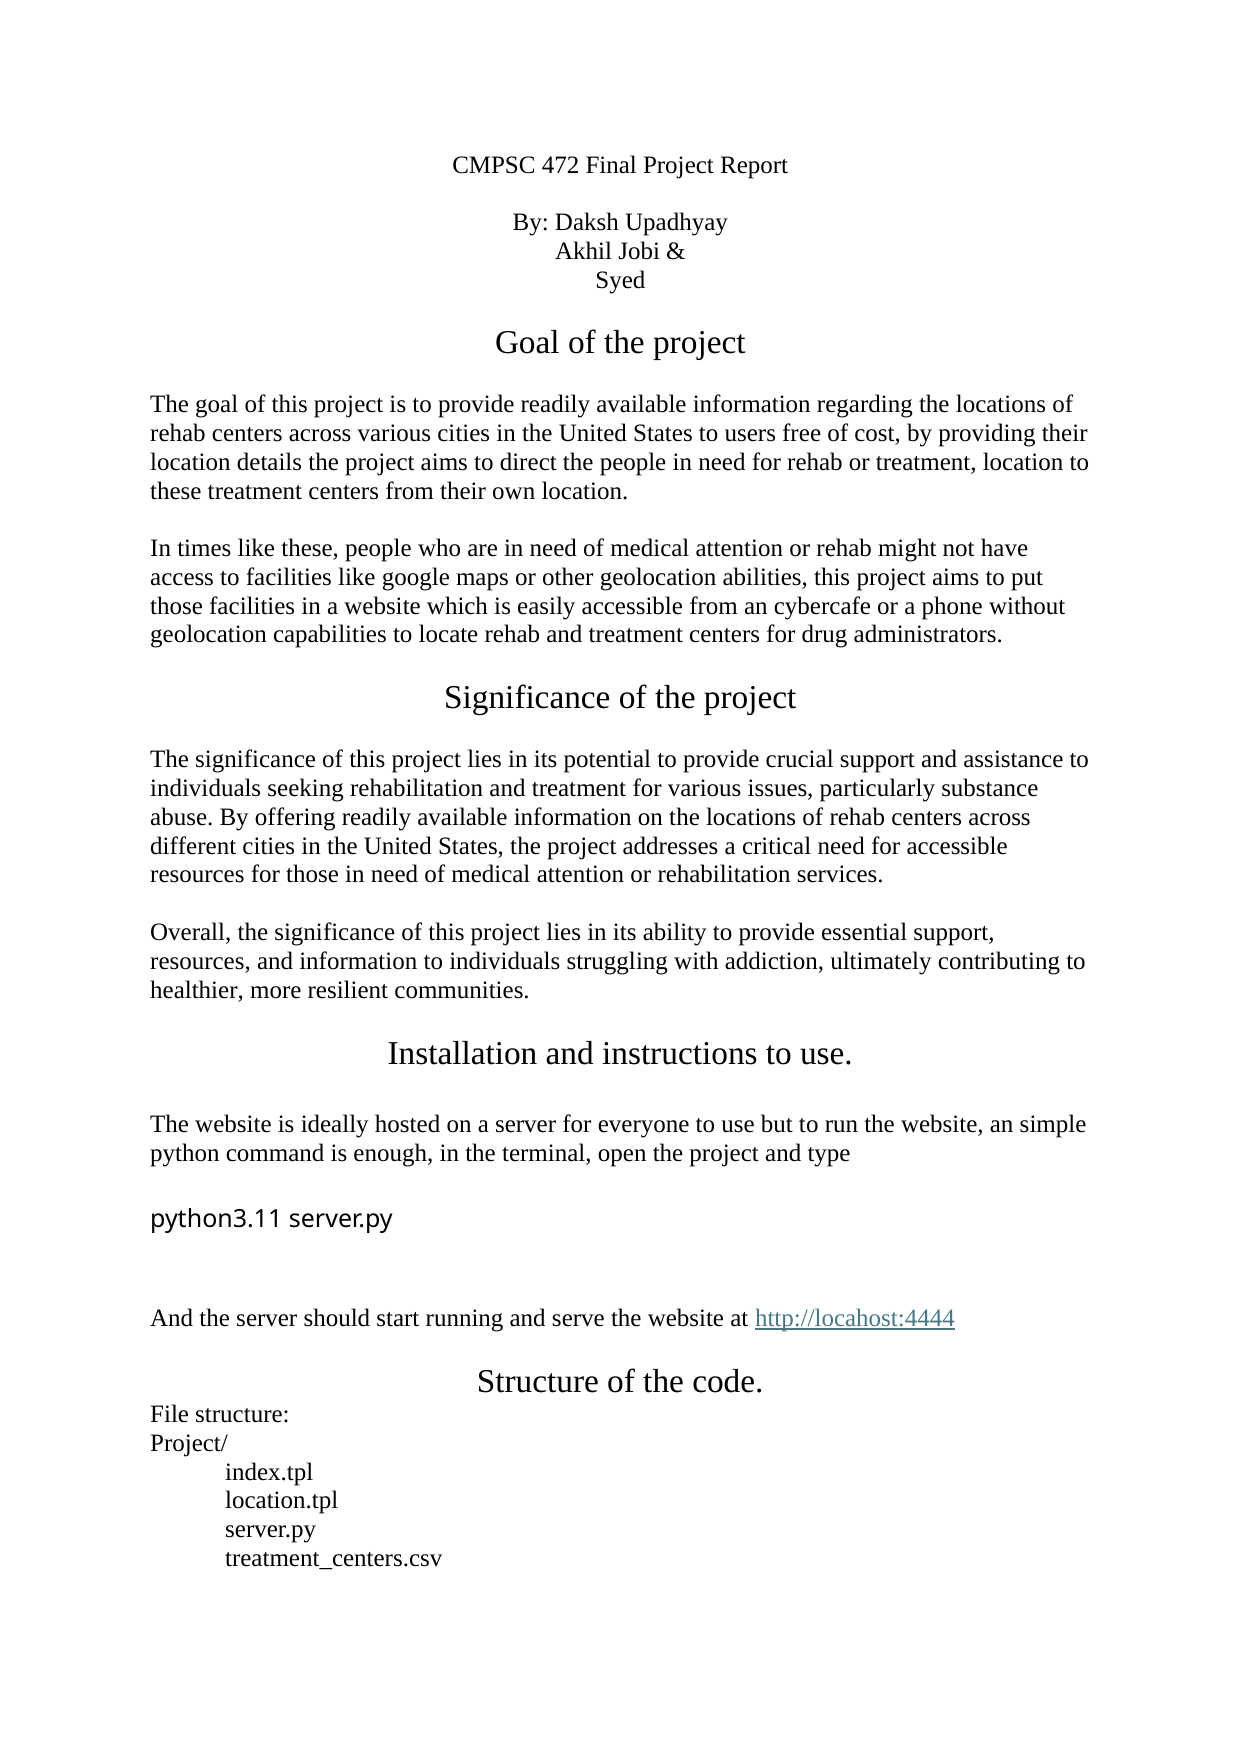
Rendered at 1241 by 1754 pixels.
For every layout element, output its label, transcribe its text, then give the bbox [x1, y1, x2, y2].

text And the server should start running and serve the website at http://locahost:4444 [150, 1303, 1090, 1332]
text Structure of the code. [150, 1361, 1090, 1399]
text Project/ [150, 1428, 1090, 1457]
text server.py [150, 1514, 1090, 1543]
text The significance of this project lies in its potential to provide crucial support and assistance to individuals seeking rehabilitation and treatment for various issues, particularly substance abuse. By offering readily available information on the locations of rehab centers across different cities in the United States, the project addresses a critical need for accessible resources for those in need of medical attention or rehabilitation services. [150, 744, 1090, 888]
text index.tpl [150, 1457, 1090, 1485]
text The website is ideally hosted on a server for everyone to use but to run the website, an simple python command is enough, in the terminal, open the project and type [150, 1109, 1090, 1201]
text Akhil Jobi & [150, 236, 1090, 265]
text Installation and instructions to use. [150, 1033, 1090, 1071]
text treatment_centers.csv [150, 1543, 1090, 1572]
text python3.11 server.py [150, 1201, 1090, 1303]
text CMPSC 472 Final Project Report [150, 150, 1090, 179]
text Overall, the significance of this project lies in its ability to provide essential support, resources, and information to individuals struggling with addiction, ultimately contributing to healthier, more resilient communities. [150, 917, 1090, 1004]
text Significance of the project [150, 677, 1090, 715]
text By: Daksh Upadhyay [150, 207, 1090, 236]
text location.tpl [150, 1485, 1090, 1514]
text Goal of the project [150, 322, 1090, 361]
text The goal of this project is to provide readily available information regarding the locations of rehab centers across various cities in the United States to users free of cost, by providing their location details the project aims to direct the people in need for rehab or treatment, location to these treatment centers from their own location. [150, 389, 1090, 504]
text Syed [150, 265, 1090, 294]
text File structure: [150, 1399, 1090, 1428]
text In times like these, people who are in need of medical attention or rehab might not have access to facilities like google maps or other geolocation abilities, this project aims to put those facilities in a website which is easily accessible from an cybercafe or a phone without geolocation capabilities to locate rehab and treatment centers for drug administrators. [150, 533, 1090, 648]
